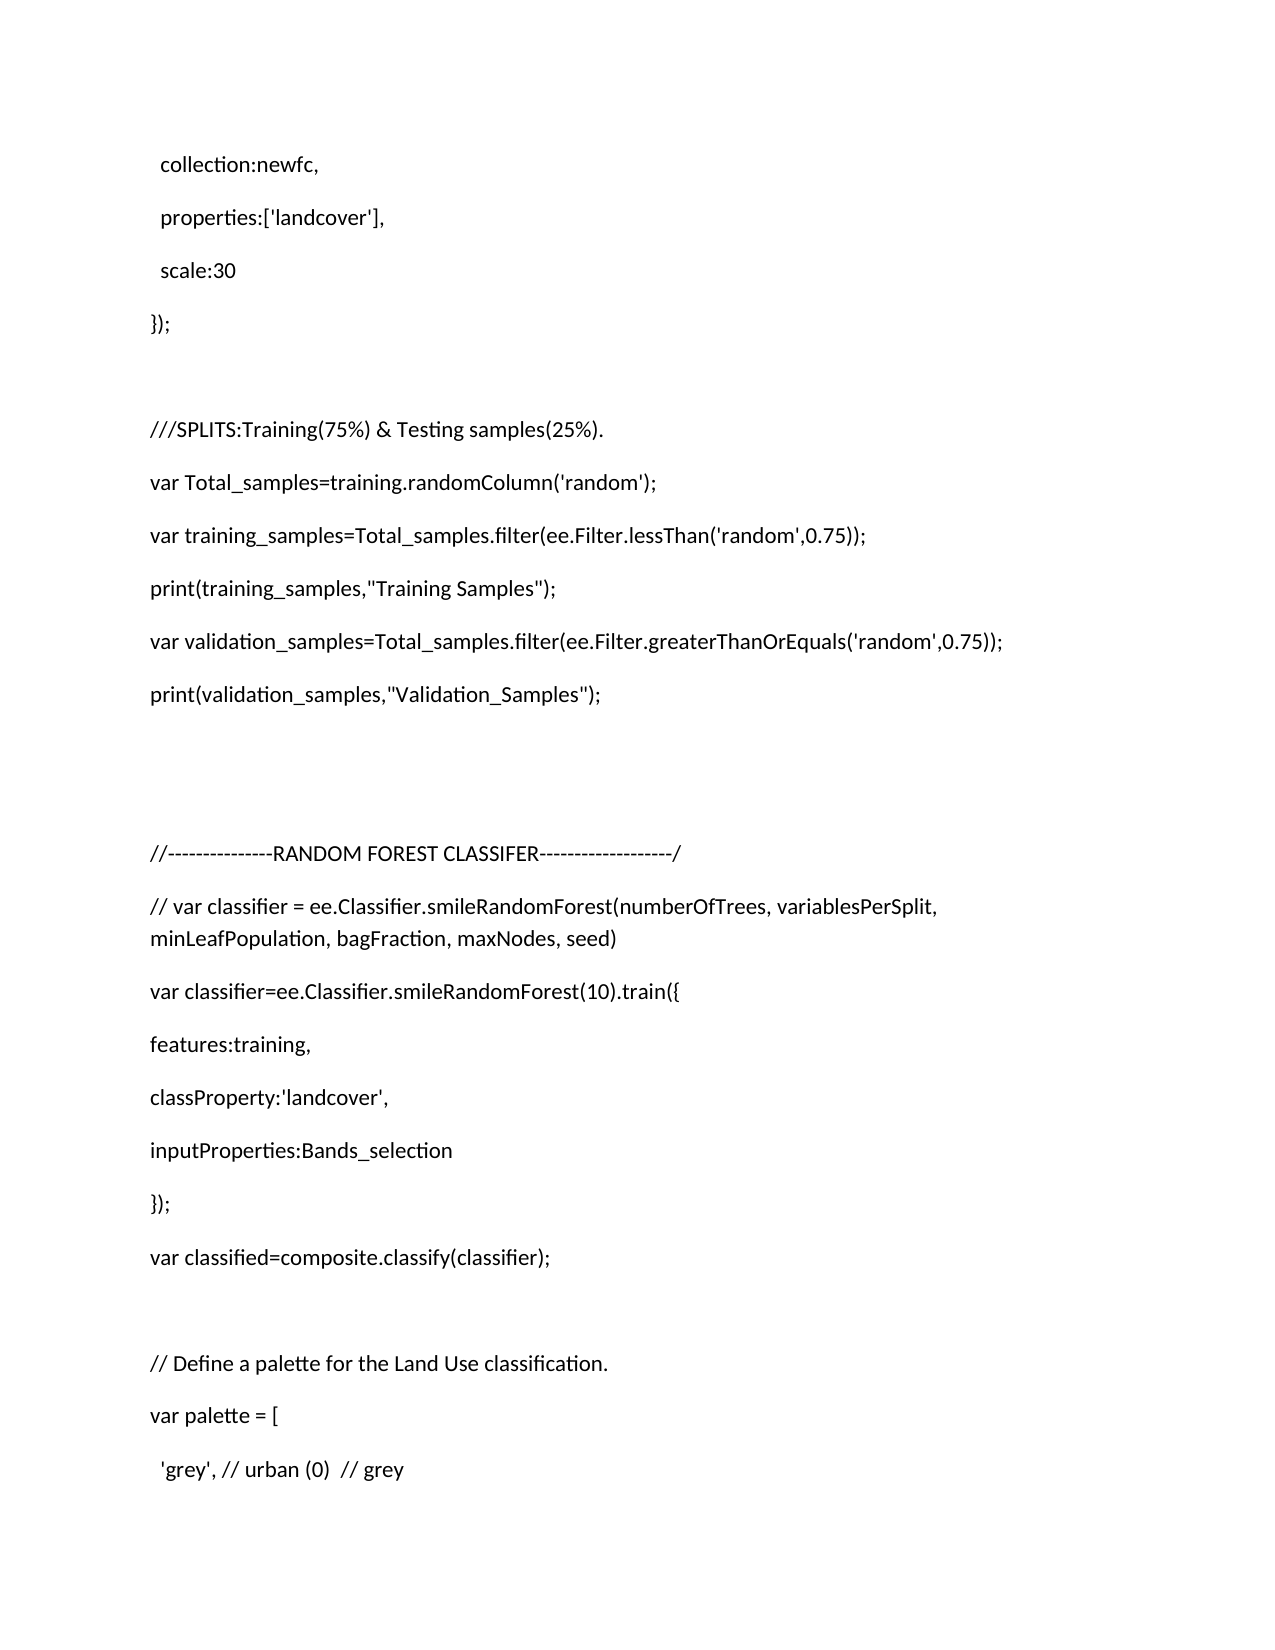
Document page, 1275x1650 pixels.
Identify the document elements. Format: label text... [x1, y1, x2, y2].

text // Define a palette for the Land Use classification. [150, 1349, 1125, 1377]
text var Total_samples=training.randomColumn('random'); [150, 468, 1125, 496]
text // var classifier = ee.Classifier.smileRandomForest(numberOfTrees, variablesPerSplit, minLeafPopulation, bagFraction, maxNodes, seed) [150, 892, 1125, 952]
text }); [150, 309, 1125, 337]
text scale:30 [150, 256, 1125, 284]
text ///SPLITS:Training(75%) & Testing samples(25%). [150, 415, 1125, 443]
text properties:['landcover'], [150, 203, 1125, 231]
text var training_samples=Total_samples.filter(ee.Filter.lessThan('random',0.75)); [150, 521, 1125, 549]
text inputProperties:Bands_selection [150, 1137, 1125, 1164]
text collection:newfc, [150, 150, 1125, 178]
text var classified=composite.classify(classifier); [150, 1243, 1125, 1271]
text classProperty:'landcover', [150, 1083, 1125, 1112]
text var classifier=ee.Classifier.smileRandomForest(10).train({ [150, 977, 1125, 1006]
text print(validation_samples,"Validation_Samples"); [150, 680, 1125, 708]
text var validation_samples=Total_samples.filter(ee.Filter.greaterThanOrEquals('random',0.75)); [150, 627, 1125, 655]
text }); [150, 1189, 1125, 1218]
text print(training_samples,"Training Samples"); [150, 574, 1125, 602]
text features:training, [150, 1031, 1125, 1058]
text //---------------RANDOM FOREST CLASSIFER-------------------/ [150, 839, 1125, 867]
text 'grey', // urban (0) // grey [150, 1455, 1125, 1483]
text var palette = [ [150, 1402, 1125, 1430]
